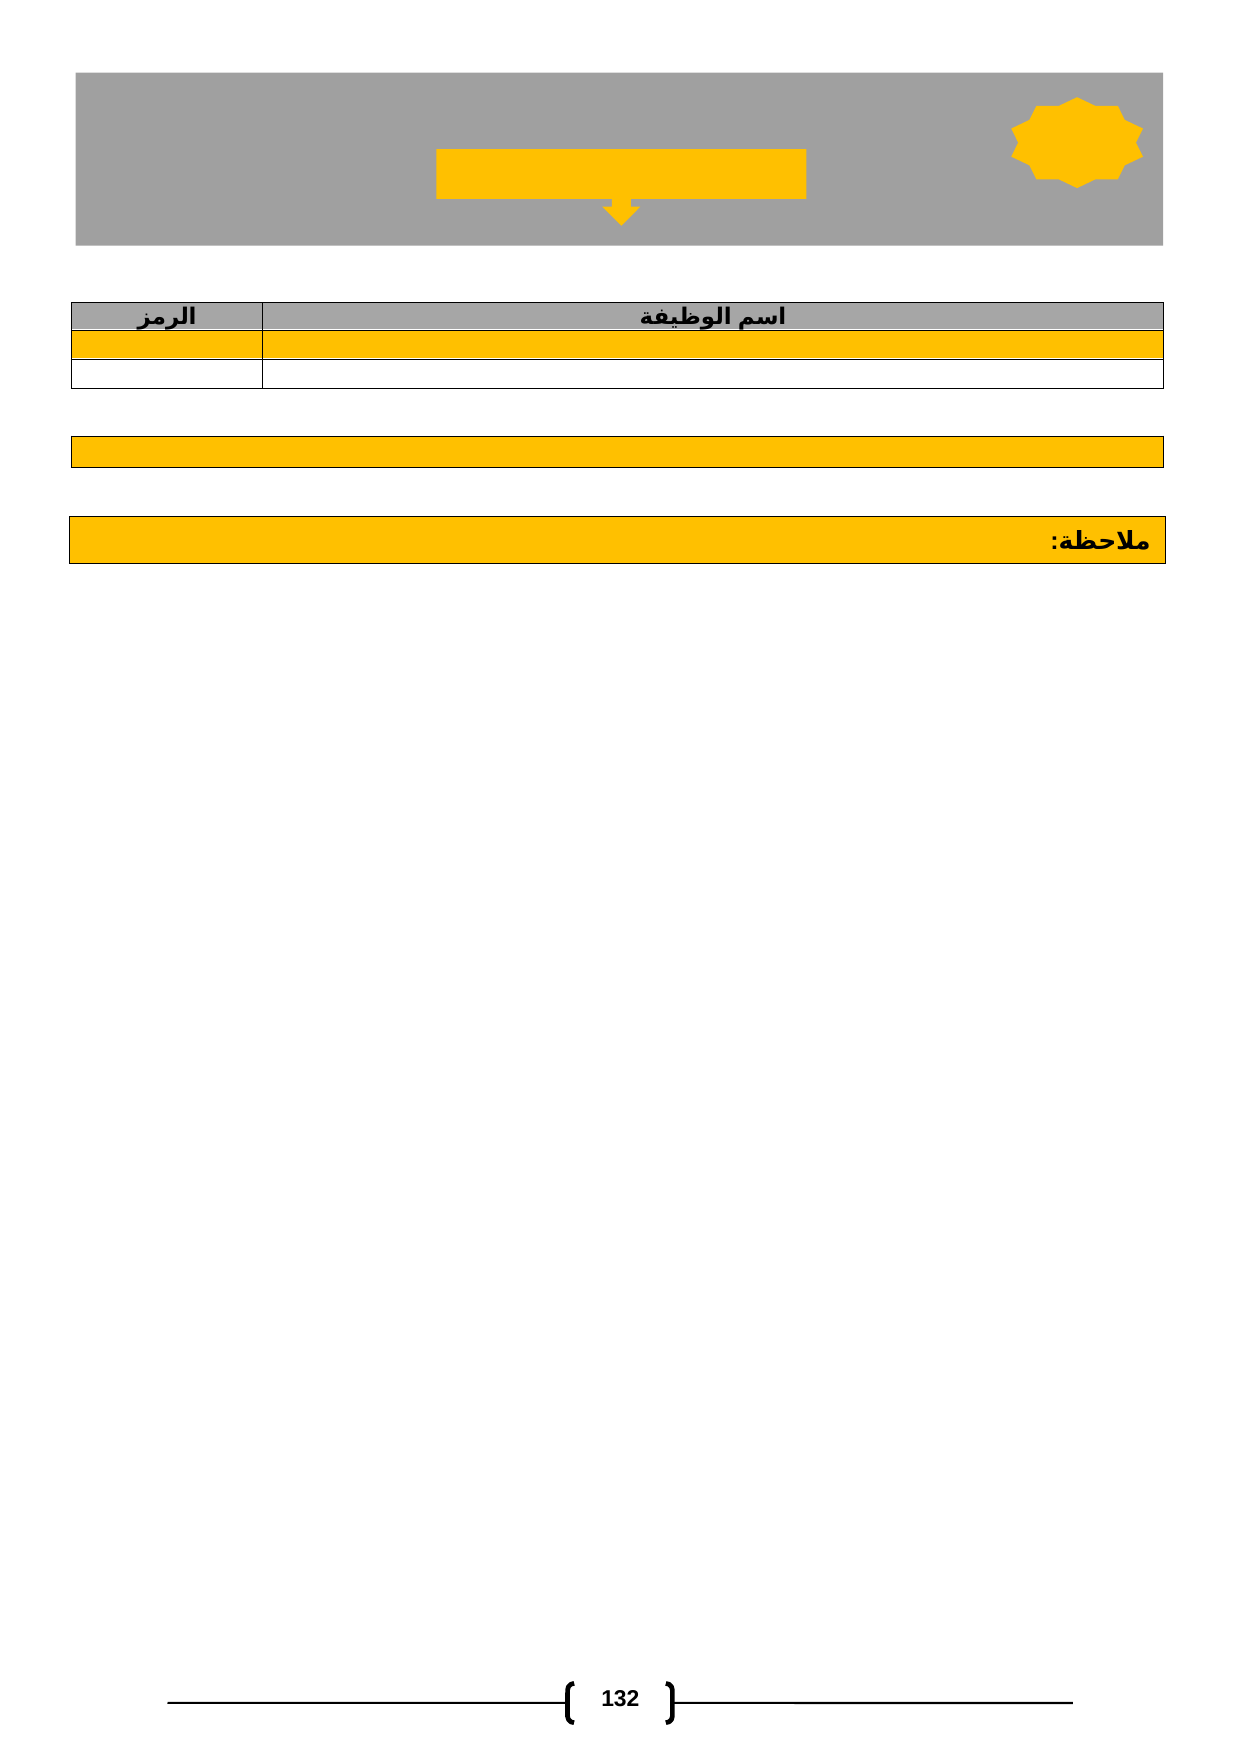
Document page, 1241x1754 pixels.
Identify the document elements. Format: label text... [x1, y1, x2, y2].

table_cell [263, 360, 1163, 388]
table_cell [263, 331, 1163, 358]
table_header الرمز [72, 303, 262, 329]
table_header اسم الوظيفة [263, 303, 1163, 329]
table_cell [72, 360, 262, 388]
table_header [72, 437, 1163, 467]
table_cell [72, 331, 262, 358]
